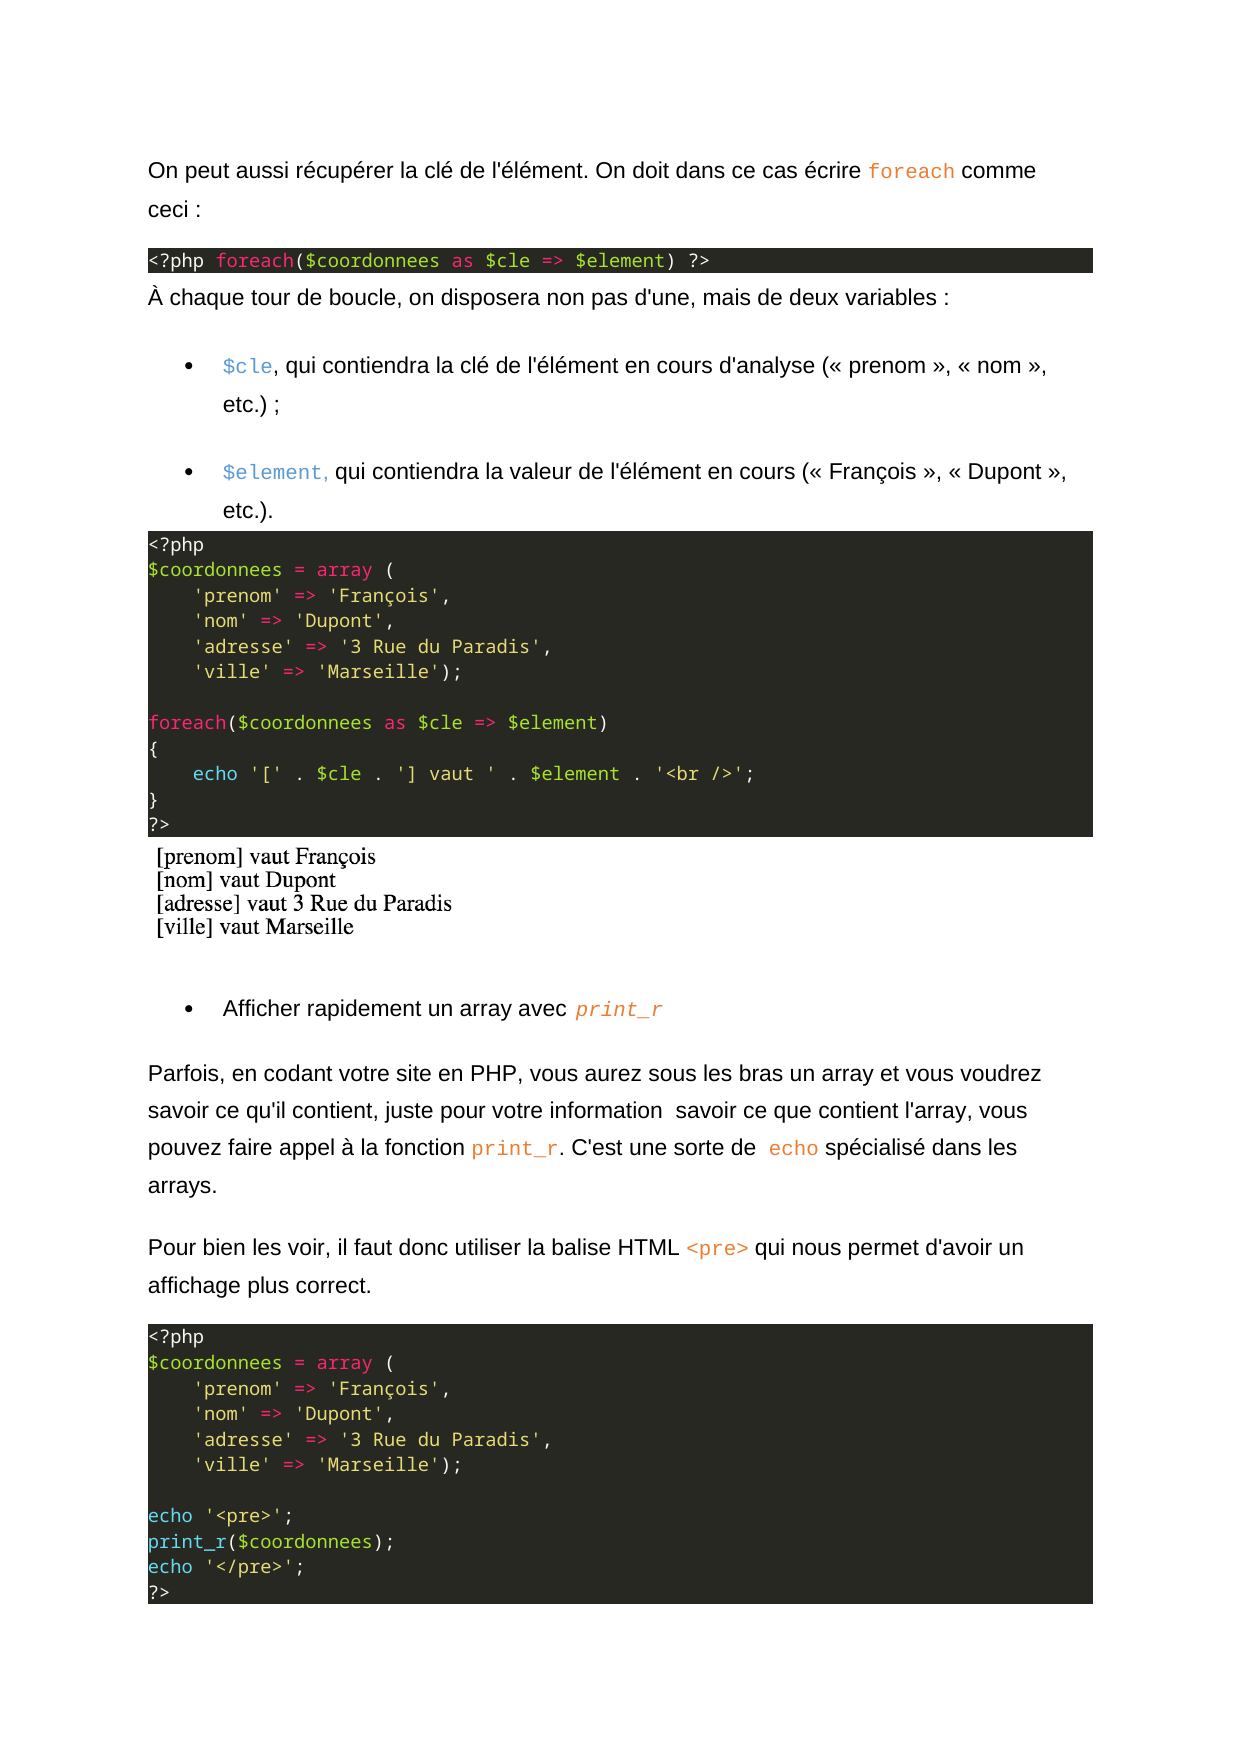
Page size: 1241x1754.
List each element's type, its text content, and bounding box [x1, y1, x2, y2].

text 'adresse' => '3 Rue du Paradis', [148, 633, 1093, 658]
text À chaque tour de boucle, on disposera non pas d'une, mais de deux variables : [148, 273, 1093, 311]
text echo '</pre>'; [148, 1553, 1093, 1579]
text On peut aussi récupérer la clé de l'élément. On doit dans ce cas écrire foreach comme ceci : [148, 148, 1093, 223]
text echo '<pre>'; [148, 1502, 1093, 1528]
text ?> [148, 1579, 1093, 1604]
text { [148, 735, 1093, 761]
list $element, qui contiendra la valeur de l'élément en cours (« François », « Dupont », etc.). [185, 448, 1093, 523]
text 'prenom' => 'François', [148, 1375, 1093, 1400]
text <?php foreach($coordonnees as $cle => $element) ?> [148, 248, 1093, 273]
picture [147, 837, 472, 969]
list $cle, qui contiendra la clé de l'élément en cours d'analyse (« prenom », « nom », etc.) ; [185, 342, 1093, 417]
text 'nom' => 'Dupont', [148, 1400, 1093, 1426]
text $coordonnees = array ( [148, 556, 1093, 582]
text 'ville' => 'Marseille'); [148, 1451, 1093, 1477]
text ?> [148, 812, 1093, 837]
text Parfois, en codant votre site en PHP, vous aurez sous les bras un array et vous voudrez savoir ce qu'il contient, juste pour votre information savoir ce que contient l'array, vous pouvez faire appel à la fonction print_r. C'est une sorte de echo spécialisé dans les arrays. [148, 1049, 1093, 1199]
text foreach($coordonnees as $cle => $element) [148, 709, 1093, 735]
text <?php [148, 1324, 1093, 1349]
text 'prenom' => 'François', [148, 582, 1093, 607]
text echo '[' . $cle . '] vaut ' . $element . '<br />'; [148, 761, 1093, 786]
text 'nom' => 'Dupont', [148, 607, 1093, 633]
text 'ville' => 'Marseille'); [148, 658, 1093, 684]
text 'adresse' => '3 Rue du Paradis', [148, 1426, 1093, 1451]
text $coordonnees = array ( [148, 1349, 1093, 1375]
subtitle Afficher rapidement un array avec print_r [185, 994, 1093, 1023]
text } [148, 786, 1093, 812]
text <?php [148, 531, 1093, 556]
text Pour bien les voir, il faut donc utiliser la balise HTML <pre> qui nous permet d'avoir un affichage plus correct. [148, 1224, 1093, 1299]
text print_r($coordonnees); [148, 1528, 1093, 1553]
